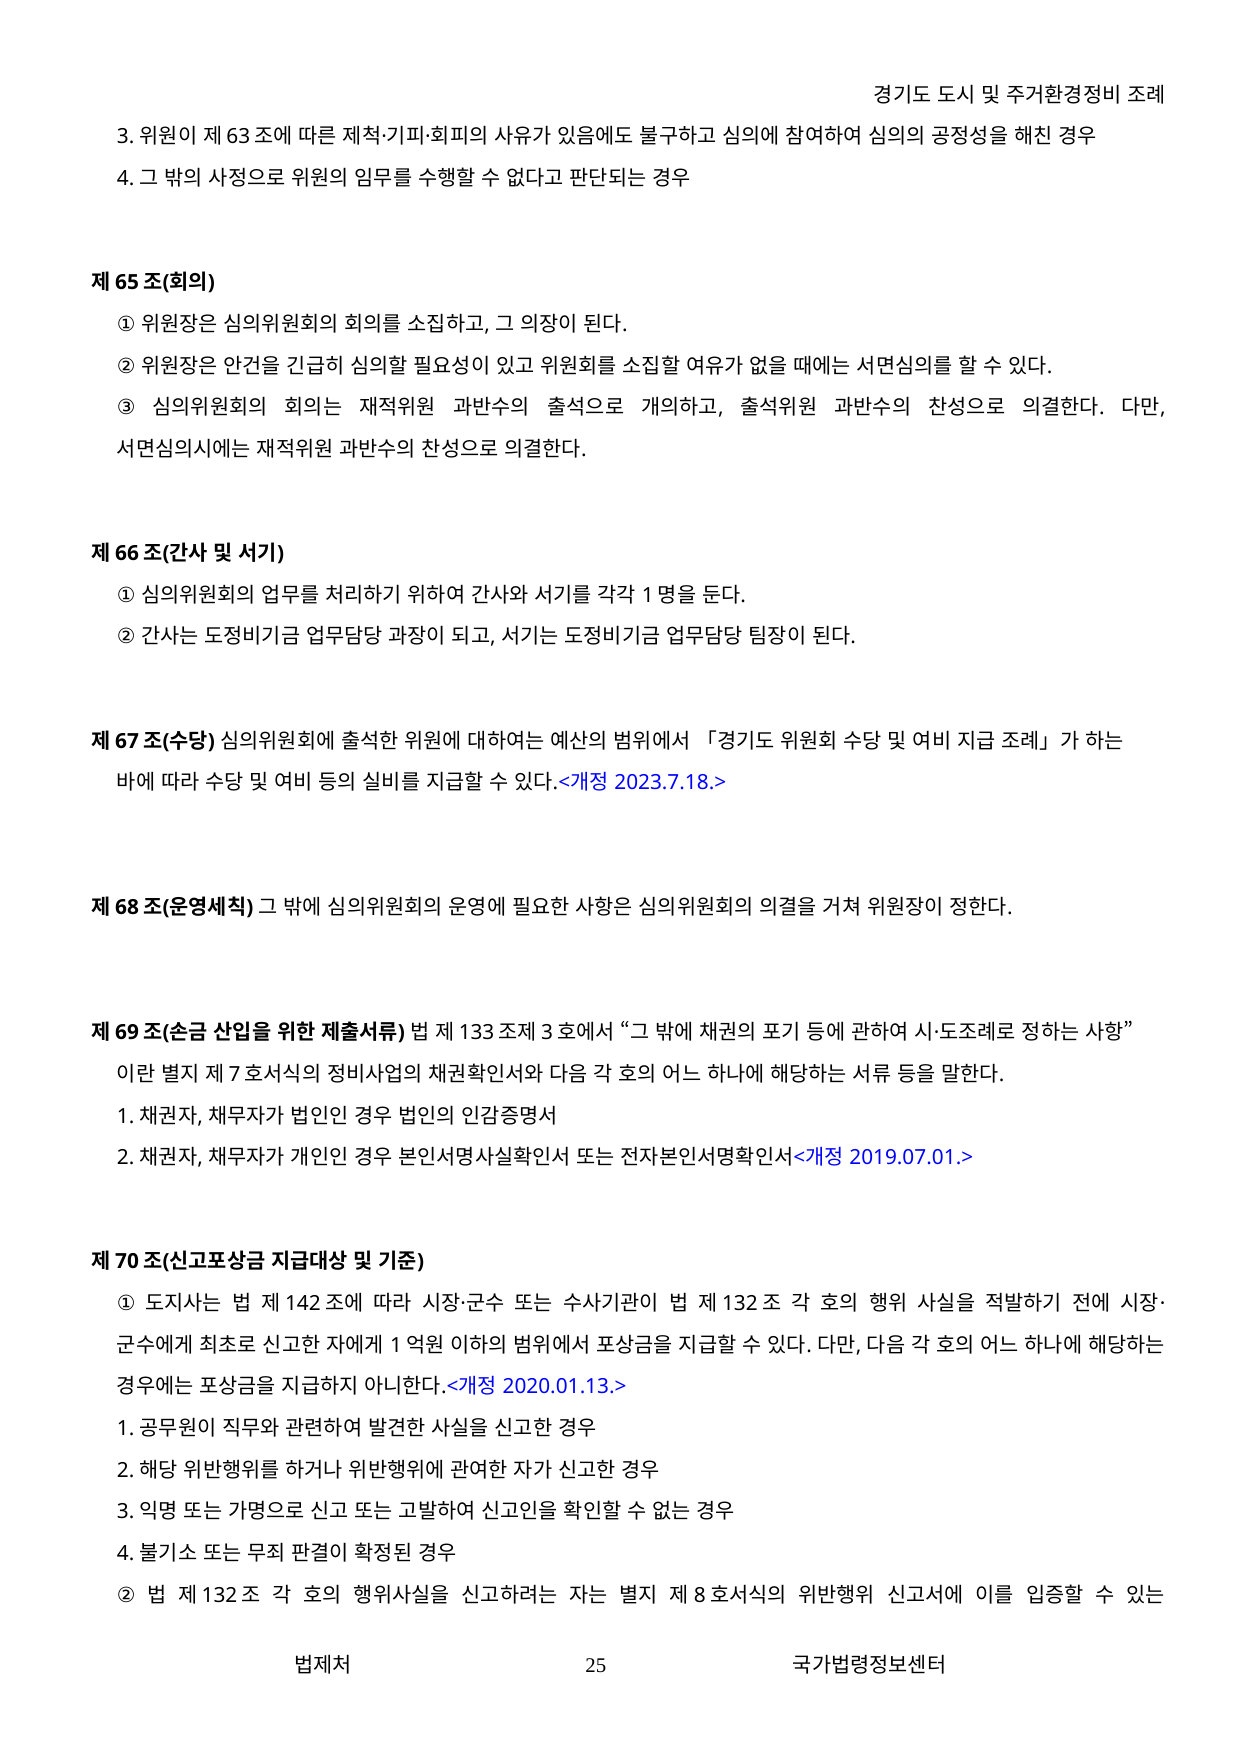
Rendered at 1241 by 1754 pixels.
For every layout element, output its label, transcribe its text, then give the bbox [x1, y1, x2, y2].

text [117, 1567, 1165, 1608]
text ① 위원장은 심의위원회의 회의를 소집하고, 그 의장이 된다. [117, 296, 1165, 337]
text 1. 공무원이 직무와 관련하여 발견한 사실을 신고한 경우 [117, 1400, 1165, 1442]
text 4. 그 밖의 사정으로 위원의 임무를 수행할 수 없다고 판단되는 경우 [117, 150, 1165, 192]
text 3. 익명 또는 가명으로 신고 또는 고발하여 신고인을 확인할 수 없는 경우 [117, 1483, 1165, 1525]
text 제69조(손금 산입을 위한 제출서류) 법 제133조제3호에서 “그 밖에 채권의 포기 등에 관하여 시·도조례로 정하는 사항”이란 별지 제7호서식의 정비사업의 채권확인서와 다음 각 호의 어느 하나에 해당하는 서류 등을 말한다. [92, 1004, 1165, 1087]
text ② 위원장은 안건을 긴급히 심의할 필요성이 있고 위원회를 소집할 여유가 없을 때에는 서면심의를 할 수 있다. [117, 337, 1165, 379]
text 제66조(간사 및 서기) [92, 525, 1165, 567]
text 제65조(회의) [92, 254, 1165, 296]
text 제70조(신고포상금 지급대상 및 기준) [92, 1233, 1165, 1275]
text 2. 채권자, 채무자가 개인인 경우 본인서명사실확인서 또는 전자본인서명확인서<개정 2019.07.01.> [117, 1129, 1165, 1171]
text ① 도지사는 법 제142조에 따라 시장·군수 또는 수사기관이 법 제132조 각 호의 행위 사실을 적발하기 전에 시장·군수에게 최초로 신고한 자에게 1억원 이하의 범위에서 포상금을 지급할 수 있다. 다만, 다음 각 호의 어느 하나에 해당하는 경우에는 포상금을 지급하지 아니한다.<개정 2020.01.13.> [117, 1275, 1165, 1400]
text ① 심의위원회의 업무를 처리하기 위하여 간사와 서기를 각각 1명을 둔다. [117, 567, 1165, 608]
text 3. 위원이 제63조에 따른 제척·기피·회피의 사유가 있음에도 불구하고 심의에 참여하여 심의의 공정성을 해친 경우 [117, 108, 1165, 150]
text ② 간사는 도정비기금 업무담당 과장이 되고, 서기는 도정비기금 업무담당 팀장이 된다. [117, 608, 1165, 650]
text 2. 해당 위반행위를 하거나 위반행위에 관여한 자가 신고한 경우 [117, 1442, 1165, 1483]
text 제68조(운영세칙) 그 밖에 심의위원회의 운영에 필요한 사항은 심의위원회의 의결을 거쳐 위원장이 정한다. [92, 879, 1165, 921]
text ③ 심의위원회의 회의는 재적위원 과반수의 출석으로 개의하고, 출석위원 과반수의 찬성으로 의결한다. 다만, 서면심의시에는 재적위원 과반수의 찬성으로 의결한다. [117, 379, 1165, 462]
text 제67조(수당) 심의위원회에 출석한 위원에 대하여는 예산의 범위에서 「경기도 위원회 수당 및 여비 지급 조례」가 하는 바에 따라 수당 및 여비 등의 실비를 지급할 수 있다.<개정 2023.7.18.> [92, 712, 1165, 796]
text 1. 채권자, 채무자가 법인인 경우 법인의 인감증명서 [117, 1087, 1165, 1129]
text 4. 불기소 또는 무죄 판결이 확정된 경우 [117, 1525, 1165, 1567]
